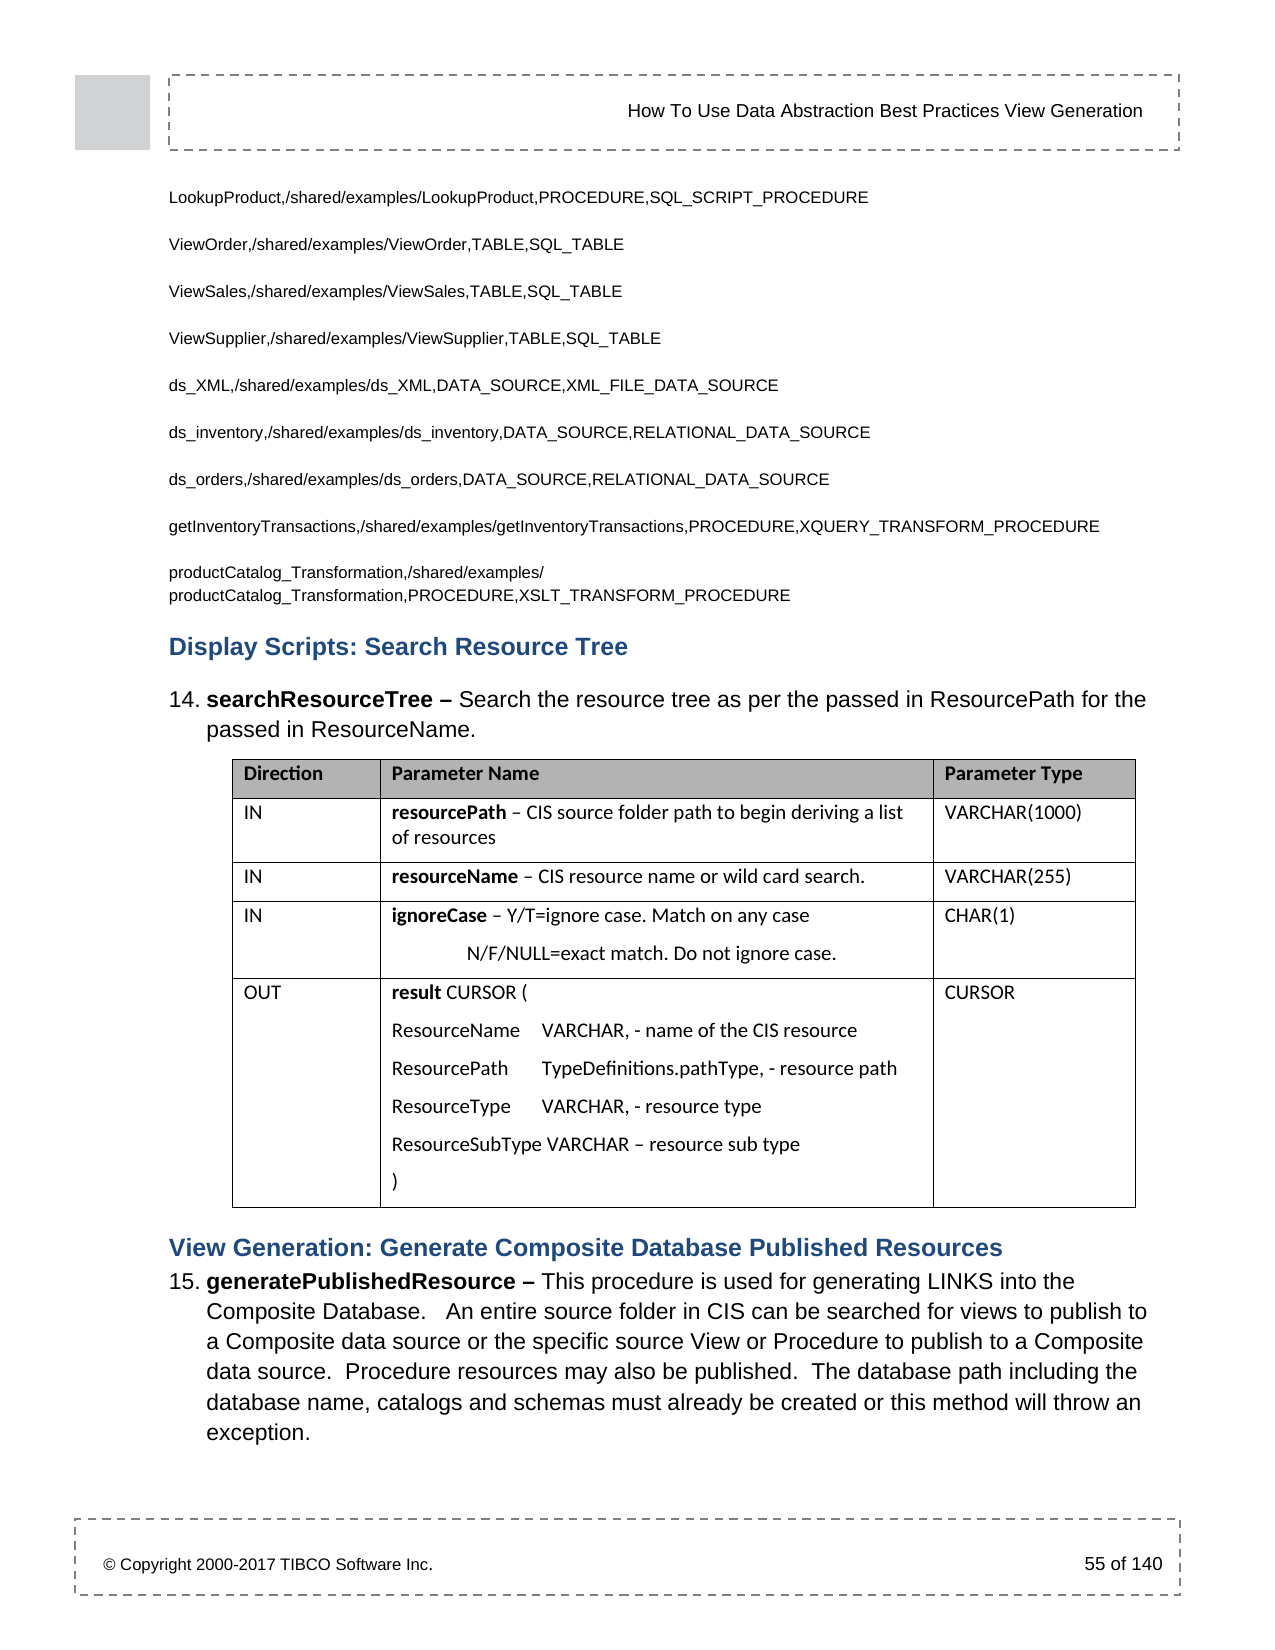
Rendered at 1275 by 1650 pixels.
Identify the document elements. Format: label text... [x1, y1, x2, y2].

table_cell IN [233, 863, 380, 901]
table_cell ignoreCase – Y/T=ignore case. Match on any case N/F/NULL=exact match. Do not ignore case. [381, 902, 933, 978]
text LookupProduct,/shared/examples/LookupProduct,PROCEDURE,SQL_SCRIPT_PROCEDURE [169, 187, 1161, 207]
list searchResourceTree – Search the resource tree as per the passed in ResourcePath for the passed in ResourceName. [169, 686, 1161, 743]
text ViewSales,/shared/examples/ViewSales,TABLE,SQL_TABLE [169, 281, 1161, 301]
text ViewSupplier,/shared/examples/ViewSupplier,TABLE,SQL_TABLE [169, 328, 1161, 348]
table_cell VARCHAR(255) [934, 863, 1135, 901]
table_cell IN [233, 902, 380, 978]
table_cell CHAR(1) [934, 902, 1135, 978]
table_cell CURSOR [934, 979, 1135, 1207]
text ViewOrder,/shared/examples/ViewOrder,TABLE,SQL_TABLE [169, 234, 1161, 254]
text getInventoryTransactions,/shared/examples/getInventoryTransactions,PROCEDURE,XQUERY_TRANSFORM_PROCEDURE [169, 516, 1161, 536]
subtitle Display Scripts: Search Resource Tree [169, 632, 1162, 661]
table_header Parameter Name [381, 760, 933, 798]
text productCatalog_Transformation,/shared/examples/productCatalog_Transformation,PROCEDURE,XSLT_TRANSFORM_PROCEDURE [169, 563, 1161, 604]
table_header Parameter Type [934, 760, 1135, 798]
table_cell OUT [233, 979, 380, 1207]
table_cell resourceName – CIS resource name or wild card search. [381, 863, 933, 901]
subtitle View Generation: Generate Composite Database Published Resources [169, 1233, 1162, 1261]
text ds_XML,/shared/examples/ds_XML,DATA_SOURCE,XML_FILE_DATA_SOURCE [169, 375, 1161, 394]
table_cell IN [233, 799, 380, 862]
list generatePublishedResource – This procedure is used for generating LINKS into the Composite Database. An entire source folder in CIS can be searched for views to publish to a Composite data source or the specific source View or Procedure to publish to a Composite data source. Procedure resources may also be published. The database path including the database name, catalogs and schemas must already be created or this method will throw an exception. [169, 1268, 1161, 1445]
text ds_orders,/shared/examples/ds_orders,DATA_SOURCE,RELATIONAL_DATA_SOURCE [169, 469, 1161, 488]
text ds_inventory,/shared/examples/ds_inventory,DATA_SOURCE,RELATIONAL_DATA_SOURCE [169, 422, 1161, 442]
table_cell result CURSOR ( ResourceName VARCHAR, - name of the CIS resource ResourcePath TypeDefinitions.pathType, - resource path ResourceType VARCHAR, - resource type ResourceSubType VARCHAR – resource sub type ) [381, 979, 933, 1207]
table_header Direction [233, 760, 380, 798]
table_cell VARCHAR(1000) [934, 799, 1135, 862]
table_cell resourcePath – CIS source folder path to begin deriving a list of resources [381, 799, 933, 862]
